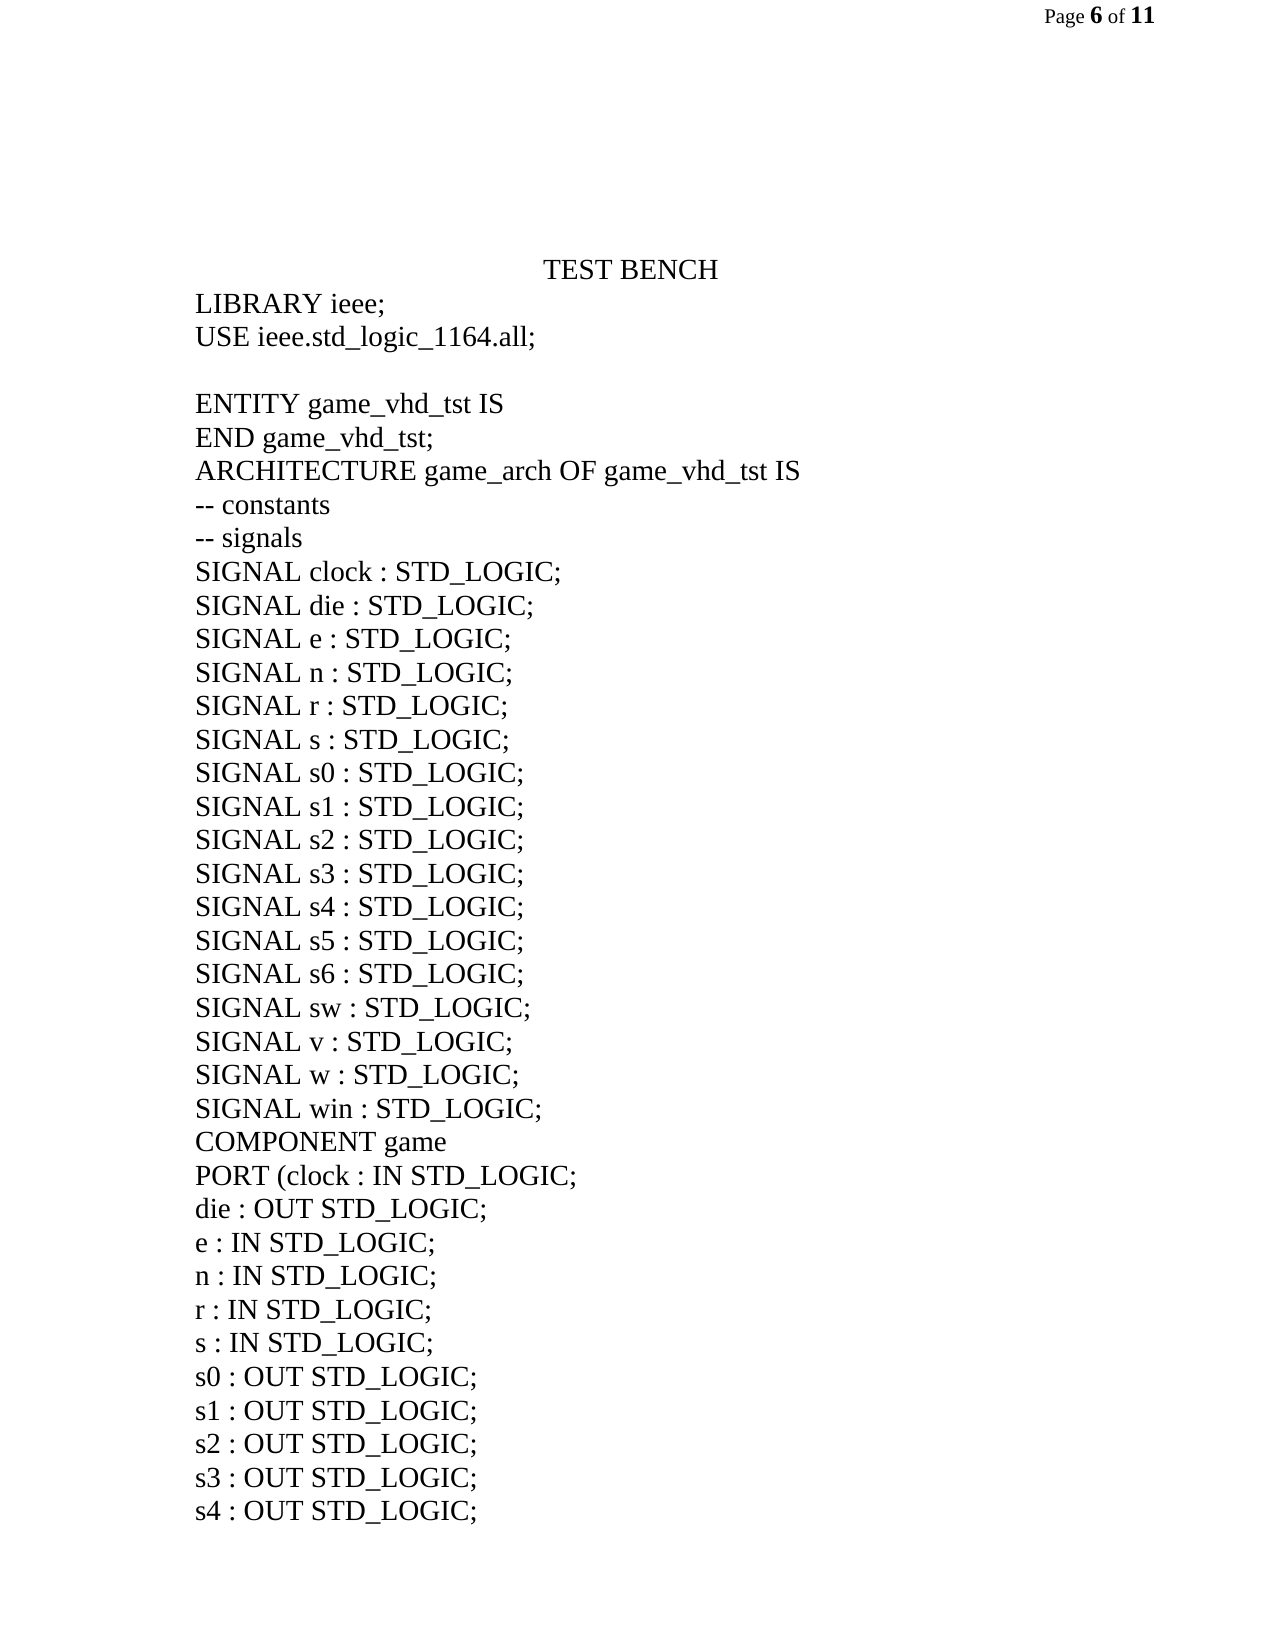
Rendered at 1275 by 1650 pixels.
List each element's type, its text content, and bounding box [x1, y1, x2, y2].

text SIGNAL die : STD_LOGIC; [195, 588, 1067, 621]
text SIGNAL w : STD_LOGIC; [195, 1057, 1067, 1091]
text END game_vhd_tst; [195, 420, 1067, 453]
text SIGNAL v : STD_LOGIC; [195, 1024, 1067, 1057]
text SIGNAL clock : STD_LOGIC; [195, 554, 1067, 588]
text SIGNAL s6 : STD_LOGIC; [195, 957, 1067, 990]
text SIGNAL e : STD_LOGIC; [195, 621, 1067, 655]
text -- constants [195, 487, 1067, 521]
text SIGNAL win : STD_LOGIC; [195, 1091, 1067, 1124]
text SIGNAL s0 : STD_LOGIC; [195, 755, 1067, 789]
text -- signals [195, 521, 1067, 554]
text SIGNAL s2 : STD_LOGIC; [195, 822, 1067, 856]
text ARCHITECTURE game_arch OF game_vhd_tst IS [195, 453, 1067, 487]
text LIBRARY ieee; [195, 286, 1067, 319]
text COMPONENT game [195, 1124, 1067, 1158]
text s0 : OUT STD_LOGIC; [195, 1359, 1067, 1393]
text SIGNAL sw : STD_LOGIC; [195, 990, 1067, 1024]
text SIGNAL r : STD_LOGIC; [195, 688, 1067, 722]
text e : IN STD_LOGIC; [195, 1225, 1067, 1258]
text SIGNAL s : STD_LOGIC; [195, 722, 1067, 755]
text PORT (clock : IN STD_LOGIC; [195, 1158, 1067, 1191]
text s1 : OUT STD_LOGIC; [195, 1393, 1067, 1426]
text s3 : OUT STD_LOGIC; [195, 1460, 1067, 1493]
text SIGNAL s4 : STD_LOGIC; [195, 889, 1067, 923]
text TEST BENCH [195, 252, 1067, 286]
text n : IN STD_LOGIC; [195, 1258, 1067, 1292]
text SIGNAL n : STD_LOGIC; [195, 655, 1067, 688]
text s2 : OUT STD_LOGIC; [195, 1426, 1067, 1460]
text s : IN STD_LOGIC; [195, 1326, 1067, 1359]
text SIGNAL s3 : STD_LOGIC; [195, 856, 1067, 889]
text USE ieee.std_logic_1164.all; [195, 319, 1067, 353]
text SIGNAL s1 : STD_LOGIC; [195, 789, 1067, 822]
text ENTITY game_vhd_tst IS [195, 386, 1067, 420]
text s4 : OUT STD_LOGIC; [195, 1493, 1067, 1527]
text r : IN STD_LOGIC; [195, 1292, 1067, 1326]
text SIGNAL s5 : STD_LOGIC; [195, 923, 1067, 957]
text die : OUT STD_LOGIC; [195, 1191, 1067, 1225]
